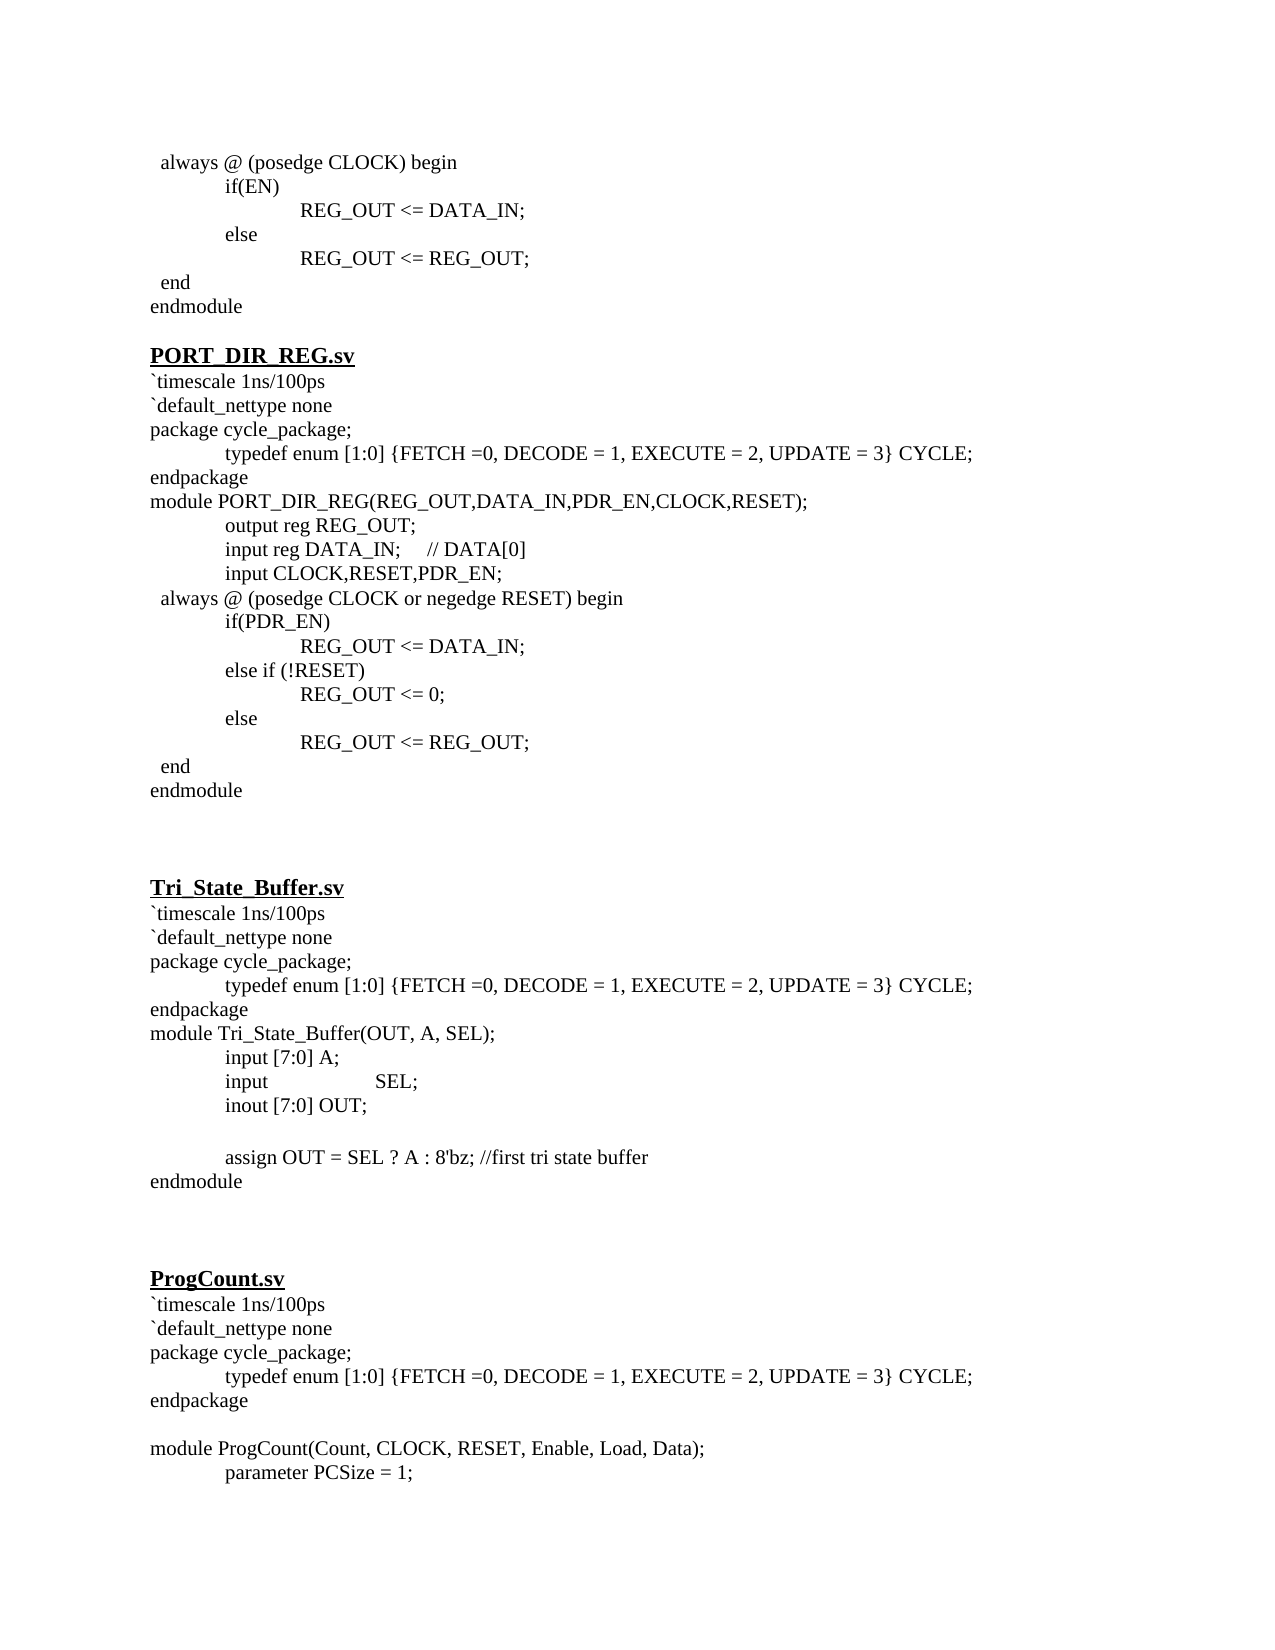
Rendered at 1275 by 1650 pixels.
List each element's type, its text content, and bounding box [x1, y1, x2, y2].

text REG_OUT <= REG_OUT; [150, 246, 1125, 270]
text end [150, 754, 1125, 778]
text `default_nettype none [150, 924, 1125, 949]
text `timescale 1ns/100ps [150, 901, 1125, 924]
text else [150, 706, 1125, 730]
text always @ (posedge CLOCK) begin [150, 150, 1125, 174]
text endpackage [150, 997, 1125, 1021]
text endmodule [150, 294, 1125, 318]
text if(PDR_EN) [150, 609, 1125, 633]
text endpackage [150, 465, 1125, 489]
text `timescale 1ns/100ps [150, 369, 1125, 393]
text typedef enum [1:0] {FETCH =0, DECODE = 1, EXECUTE = 2, UPDATE = 3} CYCLE; [150, 441, 1125, 465]
text `default_nettype none [150, 393, 1125, 417]
text REG_OUT <= 0; [150, 682, 1125, 706]
text input reg DATA_IN; // DATA[0] [150, 537, 1125, 561]
text inout [7:0] OUT; [150, 1093, 1125, 1117]
text REG_OUT <= DATA_IN; [150, 198, 1125, 222]
text input CLOCK,RESET,PDR_EN; [150, 561, 1125, 585]
text package cycle_package; [150, 1340, 1125, 1364]
text end [150, 270, 1125, 294]
text parameter PCSize = 1; [150, 1460, 1125, 1484]
text REG_OUT <= REG_OUT; [150, 730, 1125, 754]
text typedef enum [1:0] {FETCH =0, DECODE = 1, EXECUTE = 2, UPDATE = 3} CYCLE; [150, 1364, 1125, 1388]
text input [7:0] A; [150, 1045, 1125, 1069]
text output reg REG_OUT; [150, 513, 1125, 537]
text module Tri_State_Buffer(OUT, A, SEL); [150, 1021, 1125, 1045]
text REG_OUT <= DATA_IN; [150, 633, 1125, 658]
text module ProgCount(Count, CLOCK, RESET, Enable, Load, Data); [150, 1436, 1125, 1460]
text package cycle_package; [150, 417, 1125, 441]
text Tri_State_Buffer.sv [150, 874, 1125, 901]
text `default_nettype none [150, 1316, 1125, 1340]
text endpackage [150, 1388, 1125, 1412]
text module PORT_DIR_REG(REG_OUT,DATA_IN,PDR_EN,CLOCK,RESET); [150, 489, 1125, 513]
text input SEL; [150, 1069, 1125, 1093]
text package cycle_package; [150, 949, 1125, 973]
text PORT_DIR_REG.sv [150, 342, 1125, 369]
text else [150, 222, 1125, 246]
text ProgCount.sv [150, 1265, 1125, 1292]
text endmodule [150, 778, 1125, 802]
text always @ (posedge CLOCK or negedge RESET) begin [150, 585, 1125, 609]
text endmodule [150, 1169, 1125, 1193]
text typedef enum [1:0] {FETCH =0, DECODE = 1, EXECUTE = 2, UPDATE = 3} CYCLE; [150, 973, 1125, 997]
text if(EN) [150, 174, 1125, 198]
text else if (!RESET) [150, 658, 1125, 682]
text assign OUT = SEL ? A : 8'bz; //first tri state buffer [150, 1145, 1125, 1169]
text `timescale 1ns/100ps [150, 1292, 1125, 1316]
